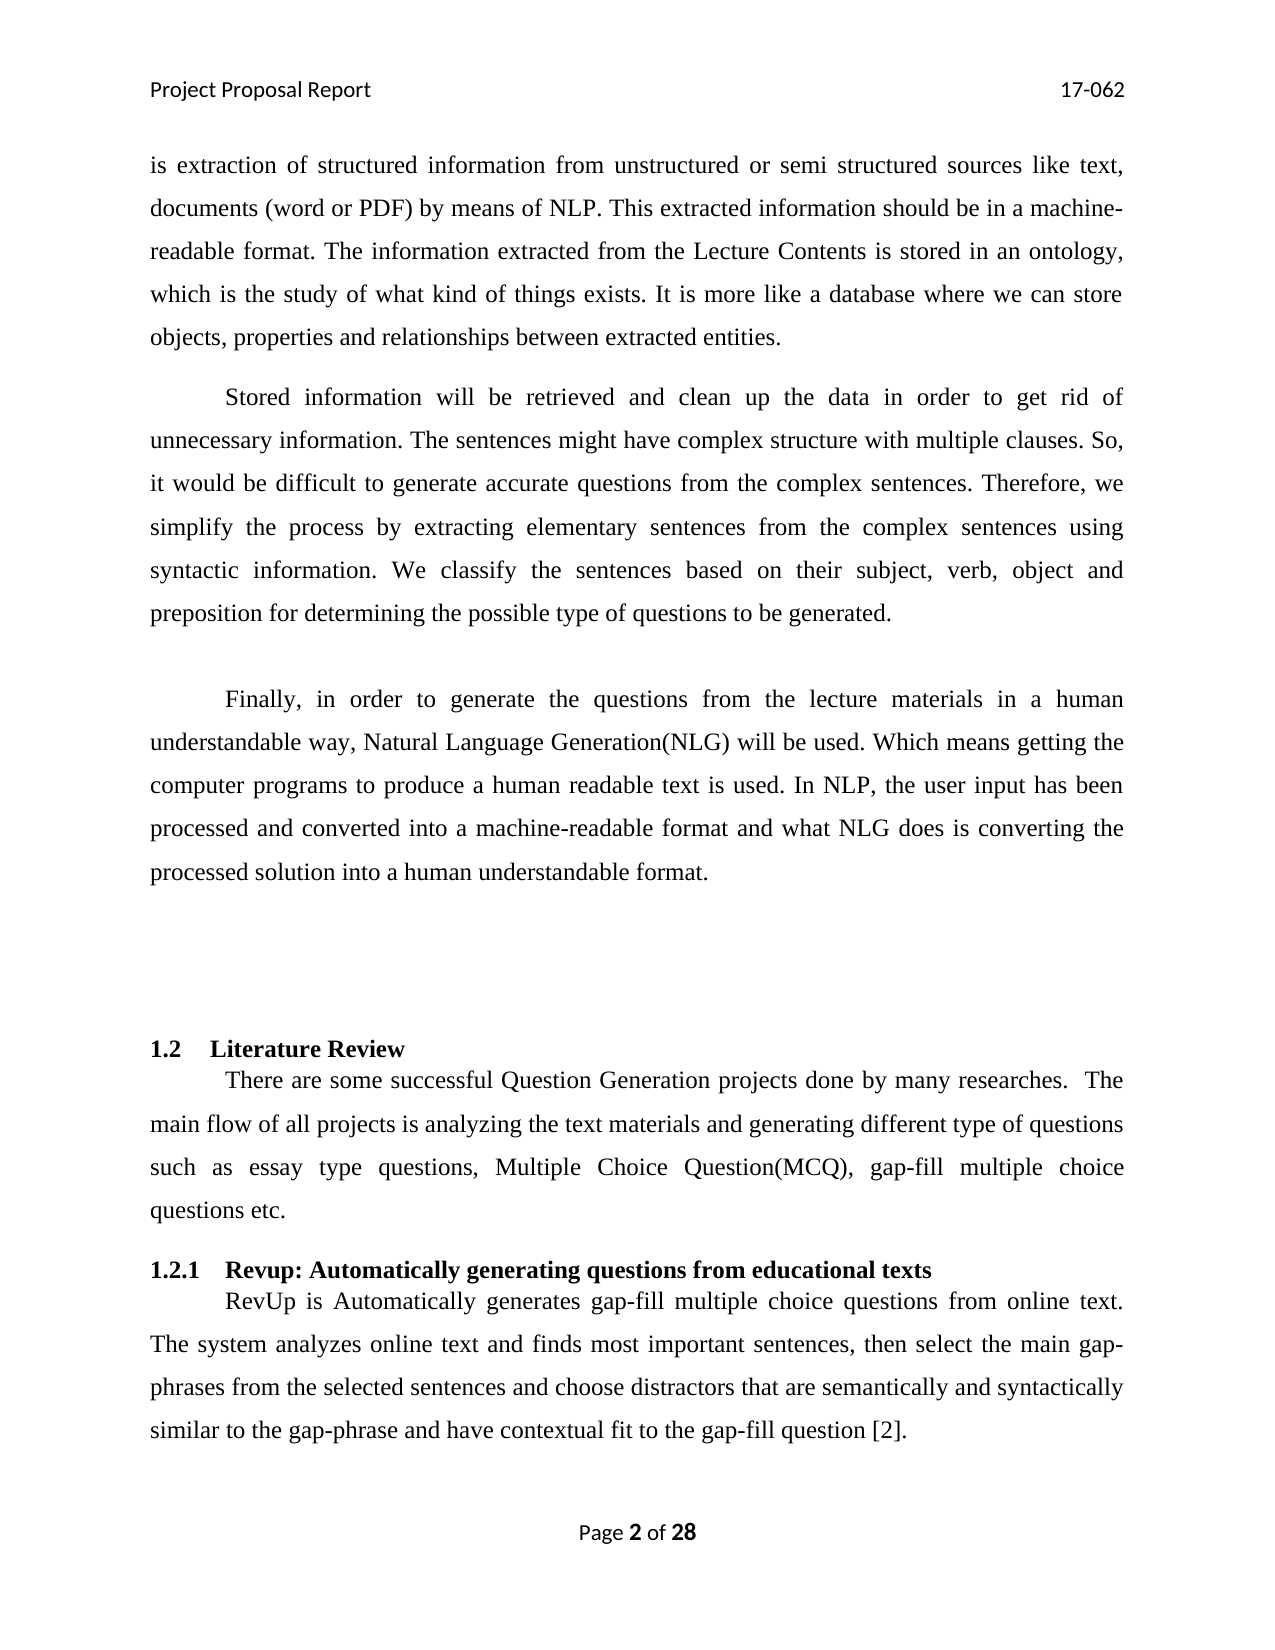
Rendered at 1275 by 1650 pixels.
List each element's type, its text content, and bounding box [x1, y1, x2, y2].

subtitle Revup: Automatically generating questions from educational texts [150, 1255, 1125, 1283]
text RevUp is Automatically generates gap-fill multiple choice questions from online text. The system analyzes online text and finds most important sentences, then select the main gap-phrases from the selected sentences and choose distractors that are semantically and syntactically similar to the gap-phrase and have contextual fit to the gap-fill question [2]. [150, 1286, 1125, 1444]
subtitle Literature Review [150, 1034, 1125, 1063]
text Finally, in order to generate the questions from the lecture materials in a human understandable way, Natural Language Generation(NLG) will be used. Which means getting the computer programs to produce a human readable text is used. In NLP, the user input has been processed and converted into a machine-readable format and what NLG does is converting the processed solution into a human understandable format. [150, 684, 1125, 885]
text There are some successful Question Generation projects done by many researches. The main flow of all projects is analyzing the text materials and generating different type of questions such as essay type questions, Multiple Choice Question(MCQ), gap-fill multiple choice questions etc. [150, 1066, 1125, 1224]
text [150, 150, 1125, 351]
text Stored information will be retrieved and clean up the data in order to get rid of unnecessary information. The sentences might have complex structure with multiple clauses. So, it would be difficult to generate accurate questions from the complex sentences. Therefore, we simplify the process by extracting elementary sentences from the complex sentences using syntactic information. We classify the sentences based on their subject, verb, object and preposition for determining the possible type of questions to be generated. [150, 382, 1125, 627]
